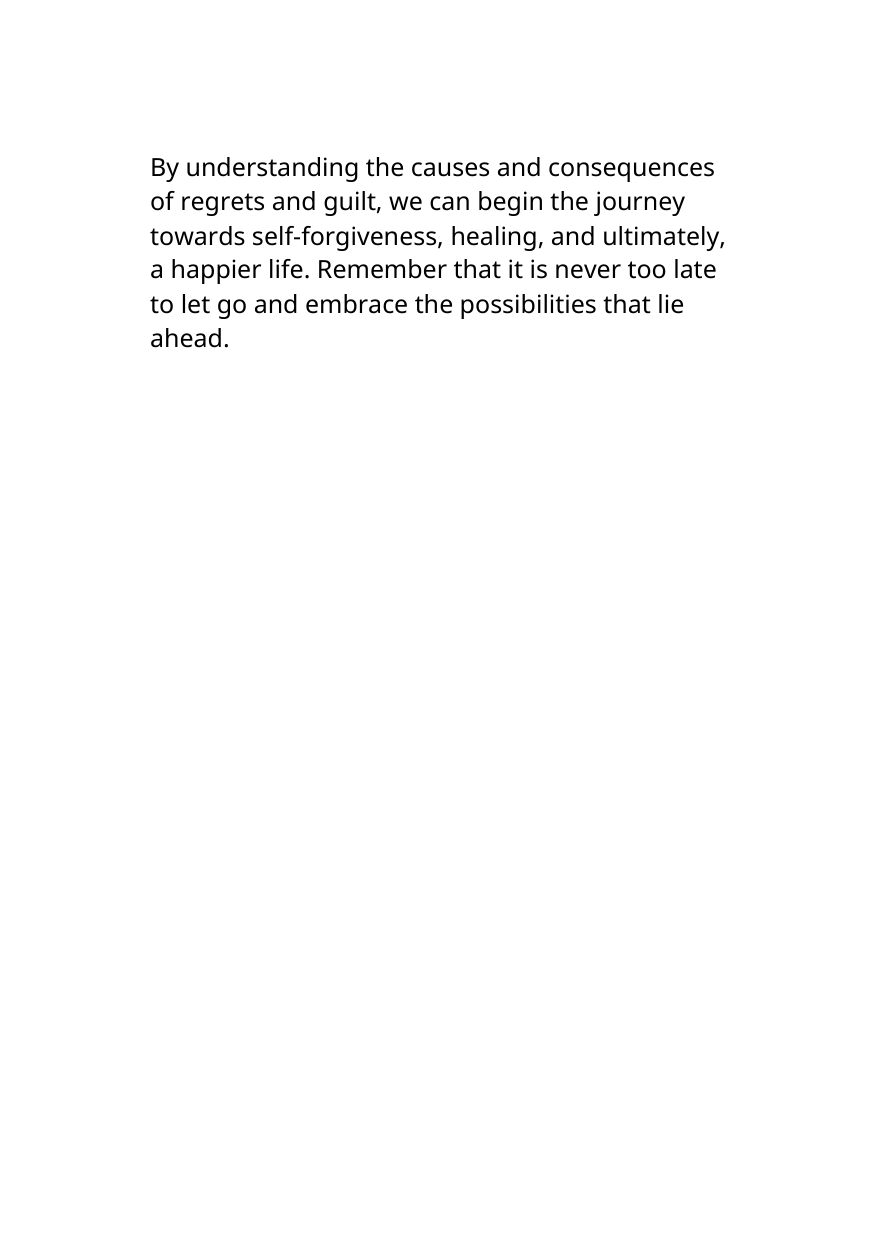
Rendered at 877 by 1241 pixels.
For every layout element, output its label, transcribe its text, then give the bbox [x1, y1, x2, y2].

text By understanding the causes and consequences of regrets and guilt, we can begin the journey towards self-forgiveness, healing, and ultimately, a happier life. Remember that it is never too late to let go and embrace the possibilities that lie ahead. [150, 150, 727, 354]
